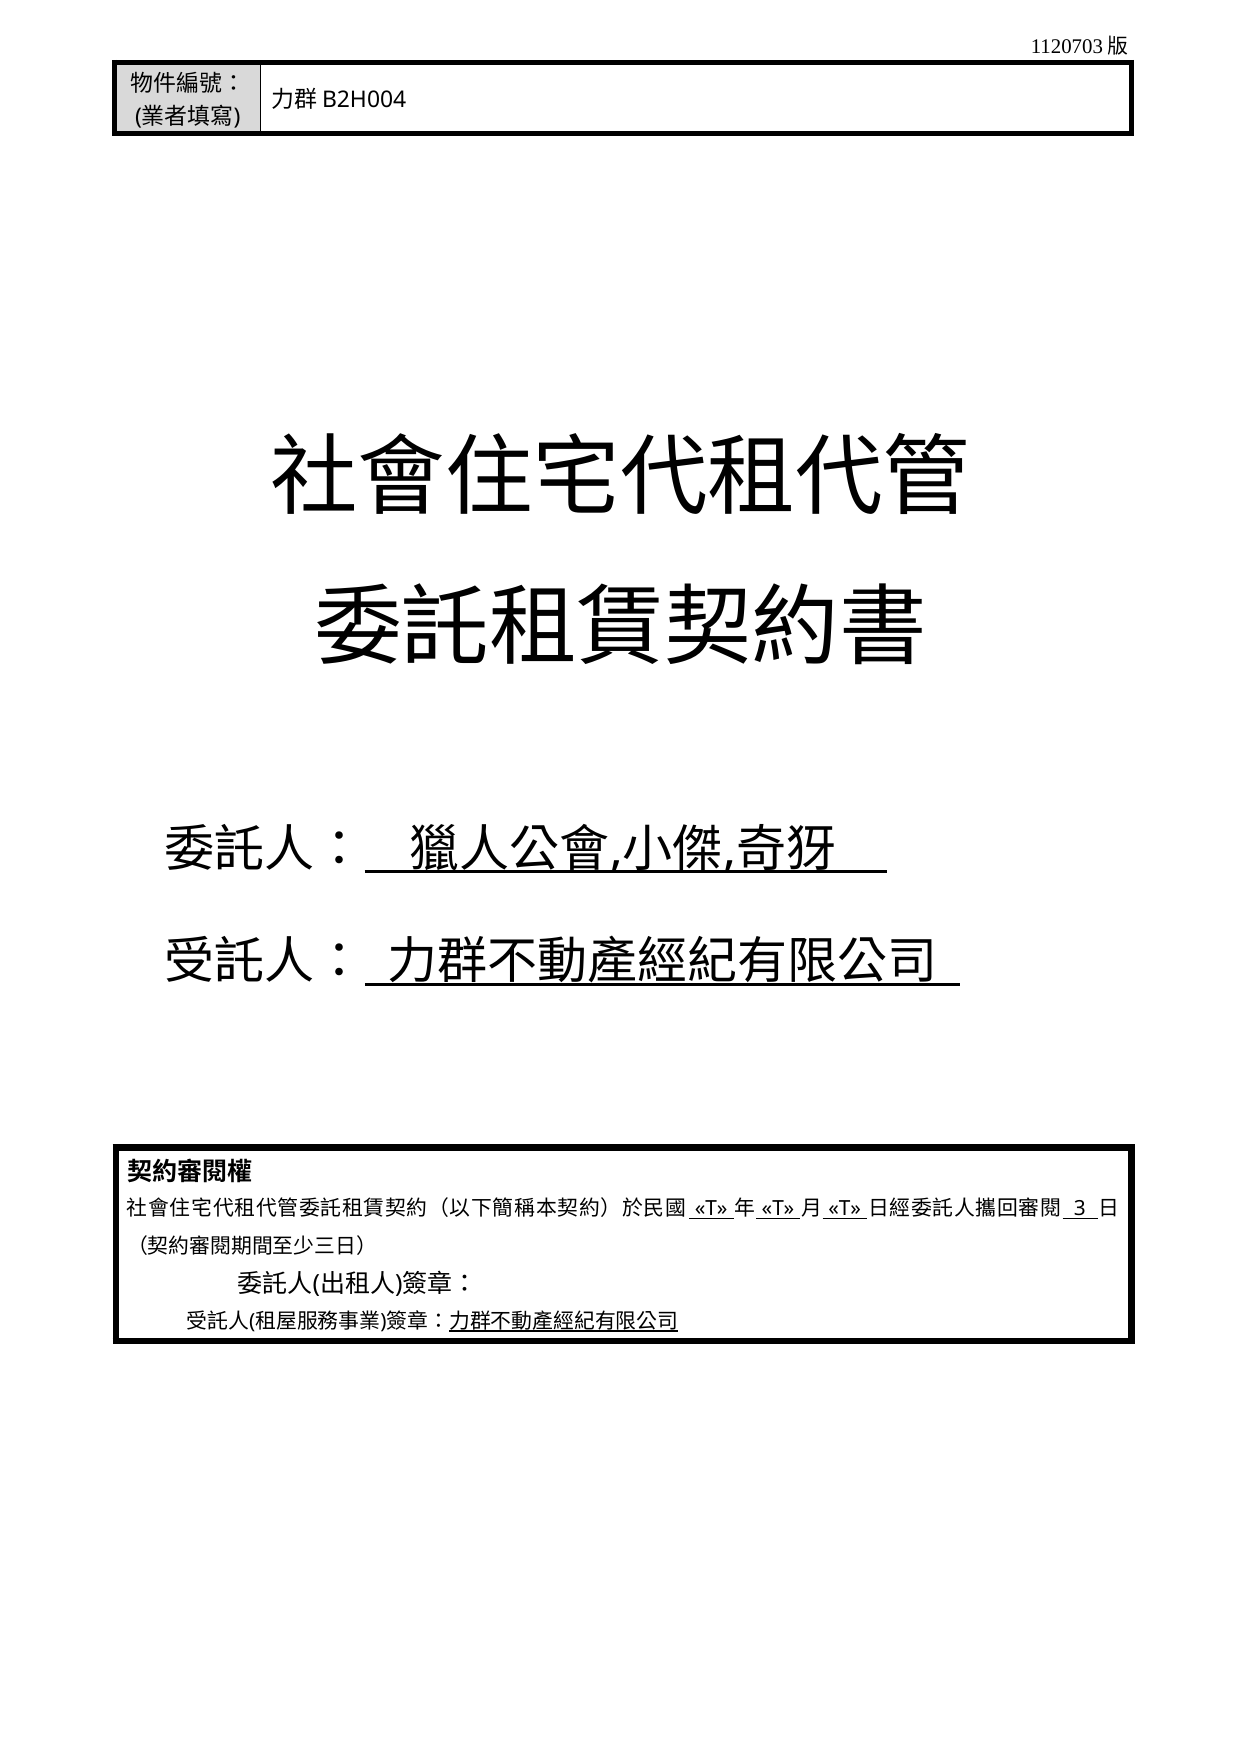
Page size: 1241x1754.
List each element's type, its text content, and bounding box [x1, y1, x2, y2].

text 受託人： 力群不動產經紀有限公司 [112, 919, 1128, 994]
text 委託租賃契約書 [112, 544, 1128, 694]
text 社會住宅代租代管 [112, 394, 1128, 544]
table_header 契約審閱權 社會住宅代租代管委託租賃契約（以下簡稱本契約）於民國 «T» 年 «T» 月 «T» 日經委託人攜回審閱 3 日（契約審閱期間至少三日） 委託人(出租人)簽章： 受託人(租屋服務事業)簽章：力群不動產經紀有限公司 [119, 1151, 1128, 1338]
text 委託人： 獵人公會,小傑,奇犽 [112, 807, 1128, 882]
